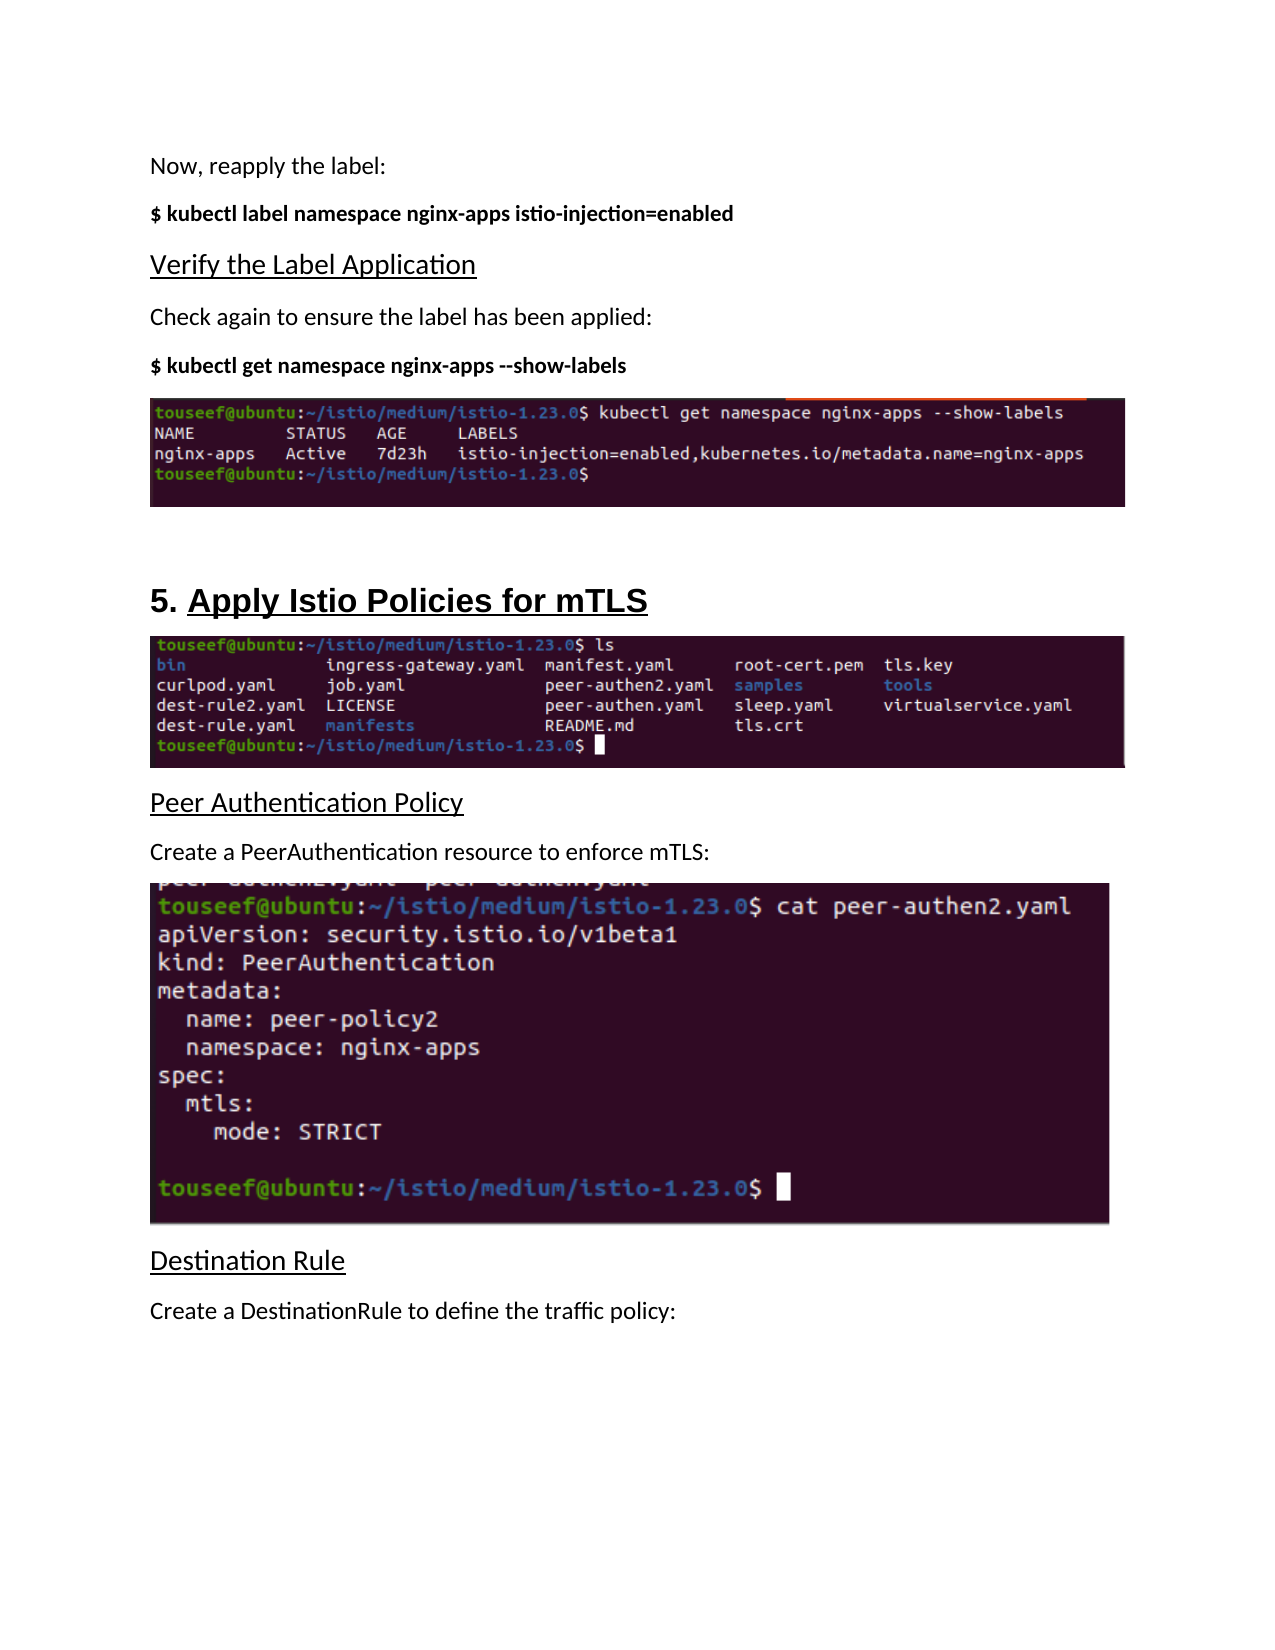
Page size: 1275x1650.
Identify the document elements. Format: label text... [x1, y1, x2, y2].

text 5. Apply Istio Policies for mTLS [150, 581, 1125, 619]
picture [150, 398, 1125, 507]
text $ kubectl label namespace nginx-apps istio-injection=enabled [150, 199, 1125, 228]
text Peer Authentication Policy [150, 784, 1125, 820]
picture [150, 636, 1125, 768]
text Create a PeerAuthentication resource to enforce mTLS: [150, 836, 1125, 867]
text Check again to ensure the label has been applied: [150, 302, 1125, 332]
text Destination Rule [150, 1242, 1125, 1278]
text Verify the Label Application [150, 246, 1125, 282]
text $ kubectl get namespace nginx-apps --show-labels [150, 351, 1125, 379]
text Now, reapply the label: [150, 150, 1125, 181]
picture [150, 883, 1110, 1226]
text Create a DestinationRule to define the traffic policy: [150, 1295, 1125, 1325]
